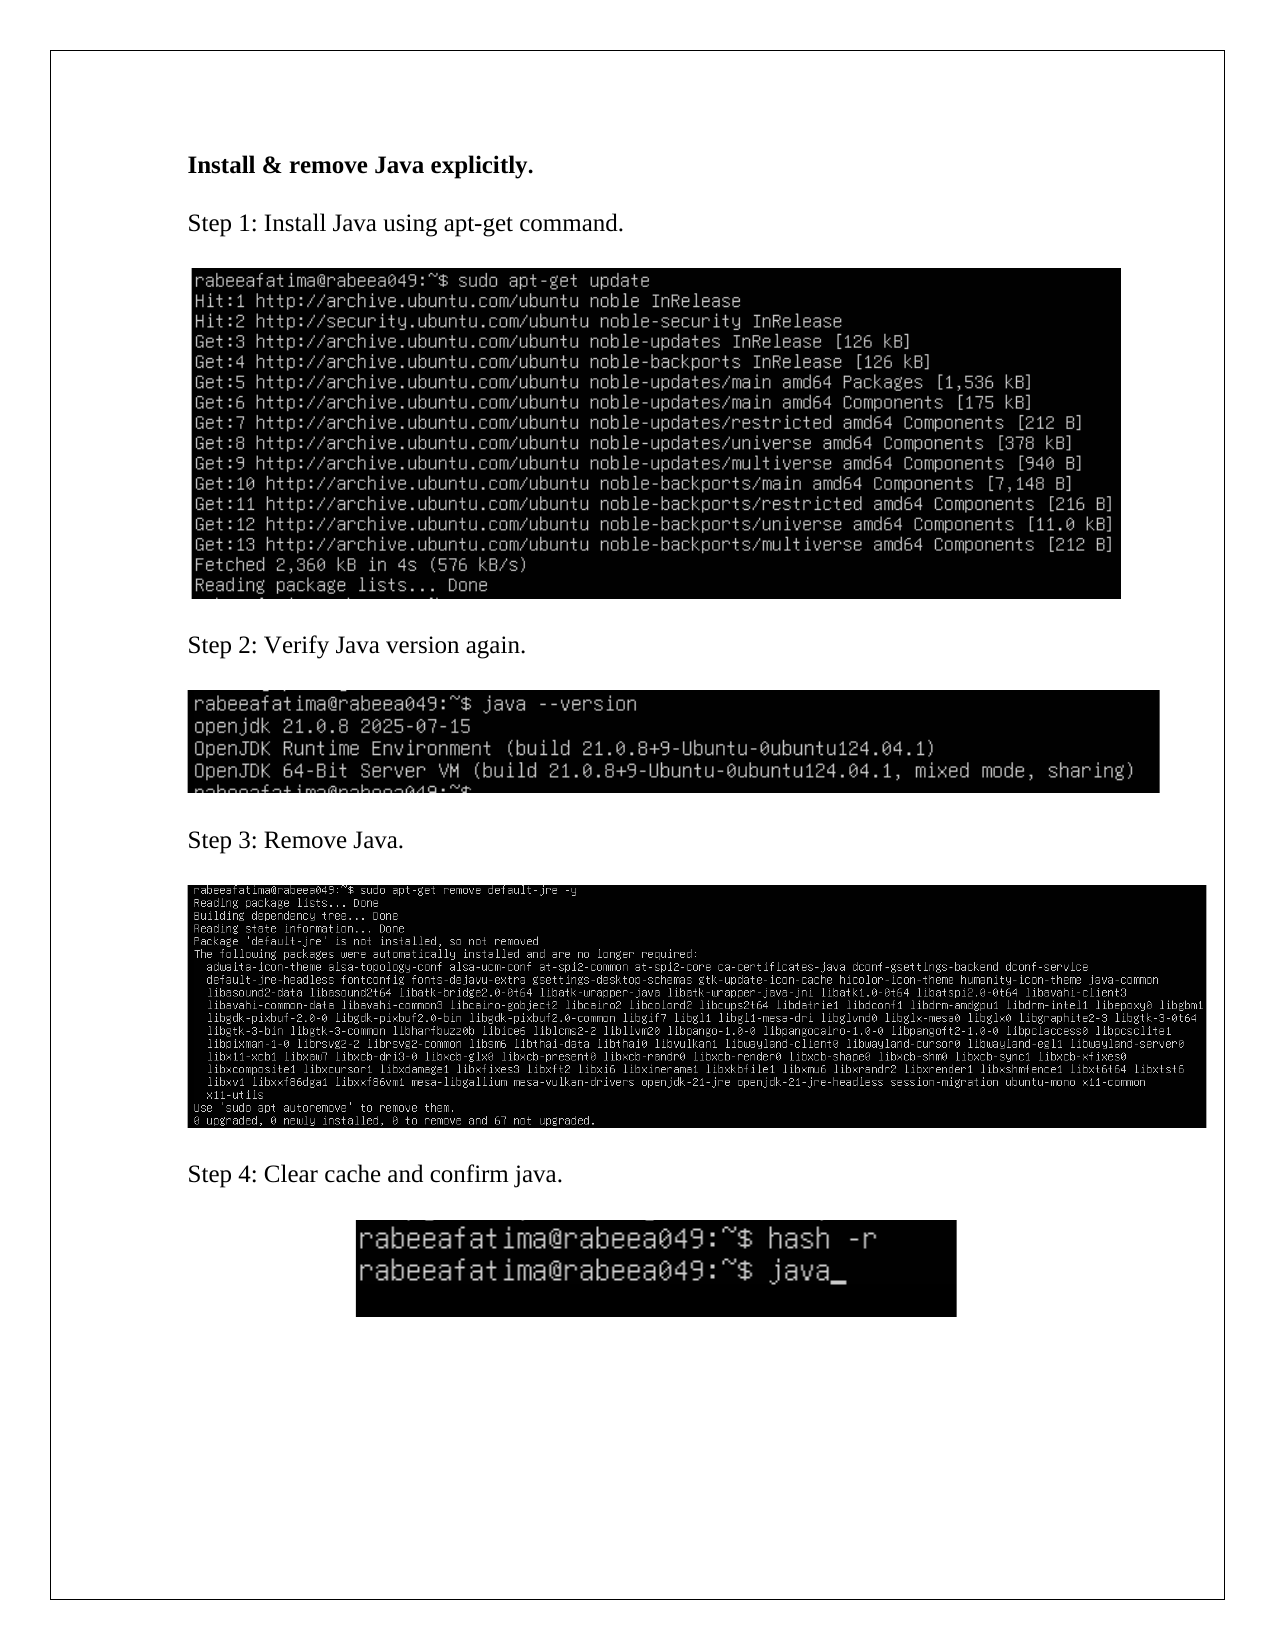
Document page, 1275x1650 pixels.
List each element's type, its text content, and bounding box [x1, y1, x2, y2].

text Step 4: Clear cache and confirm java. [187, 1159, 1125, 1188]
picture [355, 1220, 957, 1317]
picture [187, 885, 1207, 1128]
picture [191, 268, 1121, 599]
text Step 2: Verify Java version again. [187, 630, 1125, 659]
text Install & remove Java explicitly. [187, 150, 1125, 179]
text Step 1: Install Java using apt-get command. [187, 208, 1125, 237]
picture [187, 690, 1160, 793]
text Step 3: Remove Java. [187, 825, 1125, 853]
